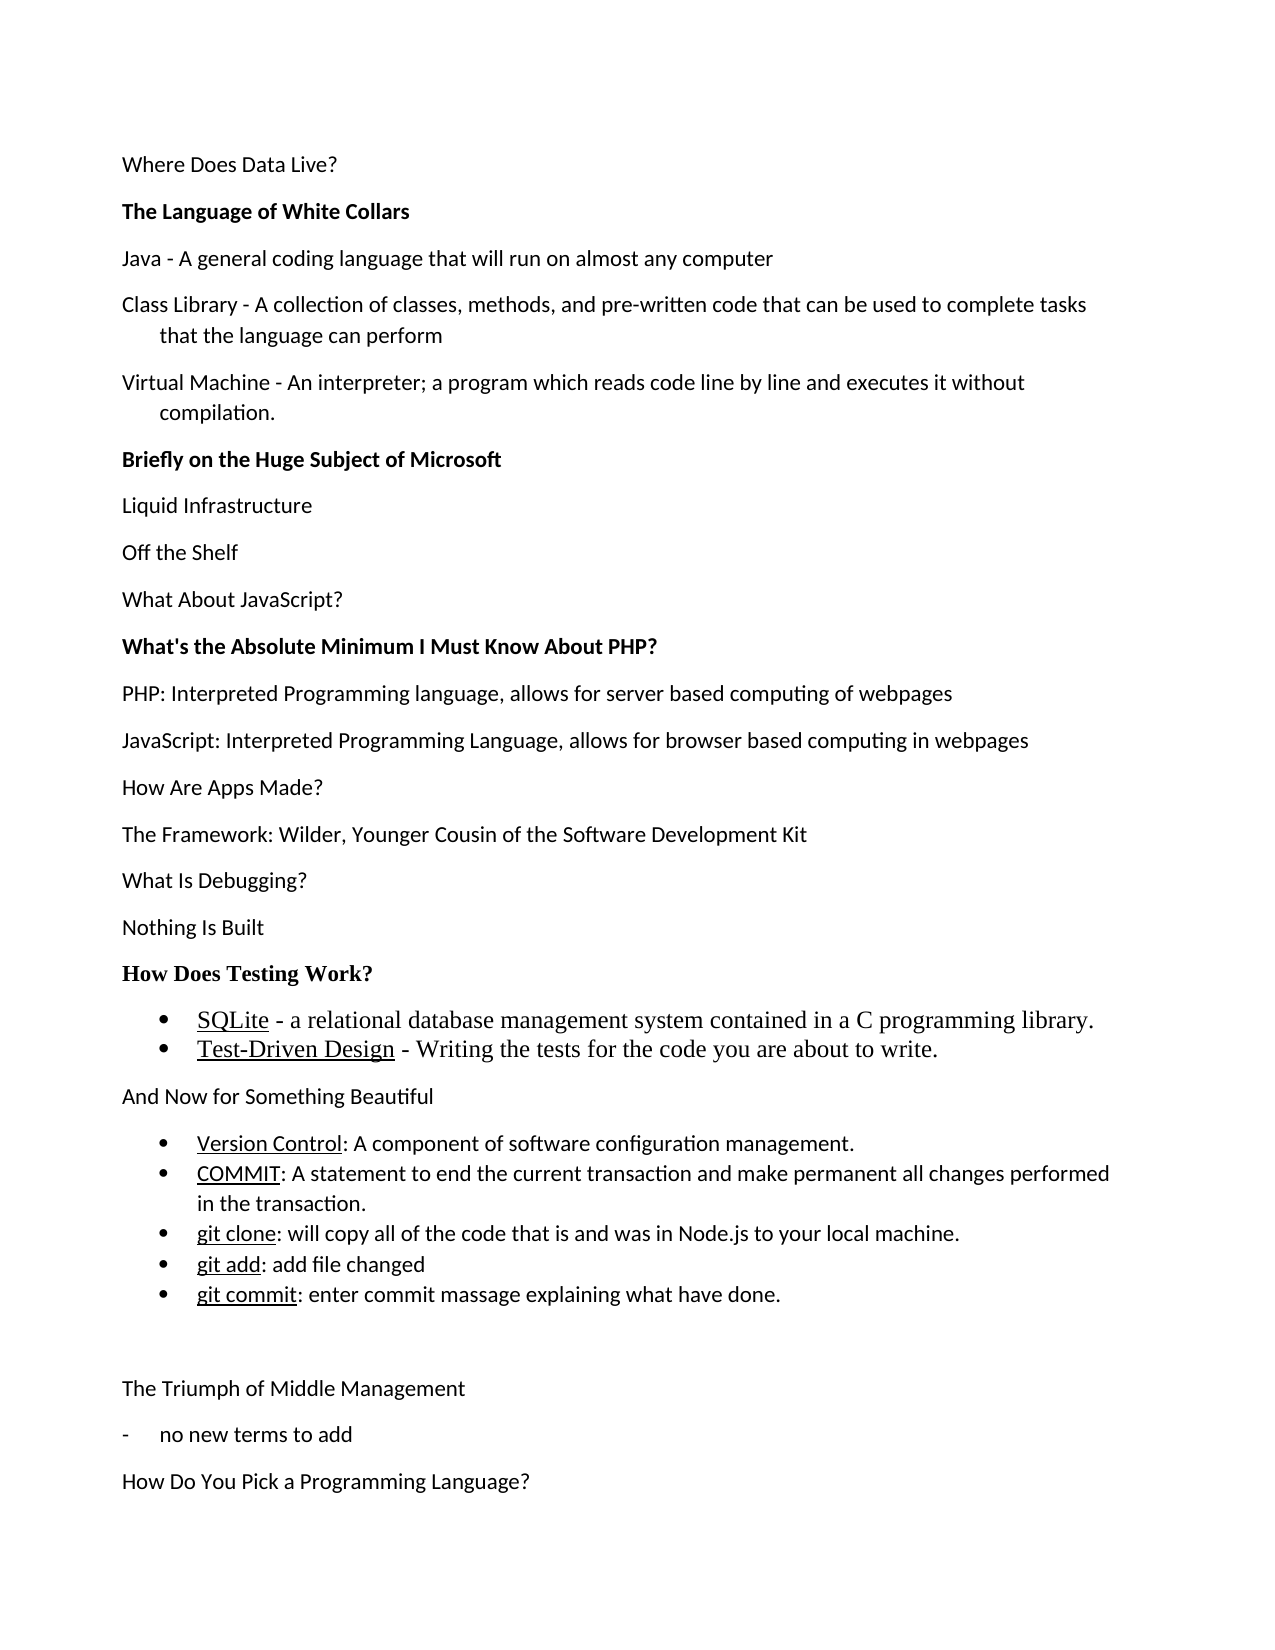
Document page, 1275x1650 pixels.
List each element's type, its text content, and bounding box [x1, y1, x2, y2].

list COMMIT: A statement to end the current transaction and make permanent all changes performed in the transaction. [159, 1159, 1125, 1217]
text JavaScript: Interpreted Programming Language, allows for browser based computing in webpages [122, 726, 1125, 754]
text Nothing Is Built [122, 913, 1125, 942]
list Test-Driven Design - Writing the tests for the code you are about to write. [159, 1034, 1125, 1063]
text And Now for Something Beautiful [122, 1082, 1125, 1110]
list git add: add file changed [159, 1250, 1125, 1278]
list Version Control: A component of software configuration management. [159, 1129, 1125, 1157]
list no new terms to add [122, 1421, 1125, 1448]
text Where Does Data Live? [122, 150, 1125, 178]
text How Does Testing Work? [122, 960, 1125, 987]
text Briefly on the Huge Subject of Microsoft [122, 445, 1125, 473]
text Java - A general coding language that will run on almost any computer [122, 244, 1125, 272]
list git commit: enter commit massage explaining what have done. [159, 1280, 1125, 1308]
list git clone: will copy all of the code that is and was in Node.js to your local machine. [159, 1219, 1125, 1247]
text Class Library - A collection of classes, methods, and pre-written code that can be used to complete tasks that the language can perform [122, 291, 1125, 349]
text Virtual Machine - An interpreter; a program which reads code line by line and executes it without compilation. [122, 368, 1125, 426]
text The Triumph of Middle Management [122, 1374, 1125, 1402]
text The Language of White Collars [122, 197, 1125, 225]
list SQLite - a relational database management system contained in a C programming library. [159, 1006, 1125, 1034]
text How Are Apps Made? [122, 773, 1125, 801]
text Off the Shelf [122, 538, 1125, 567]
text What's the Absolute Minimum I Must Know About PHP? [122, 632, 1125, 660]
text The Framework: Wilder, Younger Cousin of the Software Development Kit [122, 820, 1125, 848]
text Liquid Infrastructure [122, 492, 1125, 520]
text How Do You Pick a Programming Language? [122, 1467, 1125, 1495]
text What About JavaScript? [122, 585, 1125, 613]
text PHP: Interpreted Programming language, allows for server based computing of webpages [122, 679, 1125, 707]
text What Is Debugging? [122, 867, 1125, 895]
